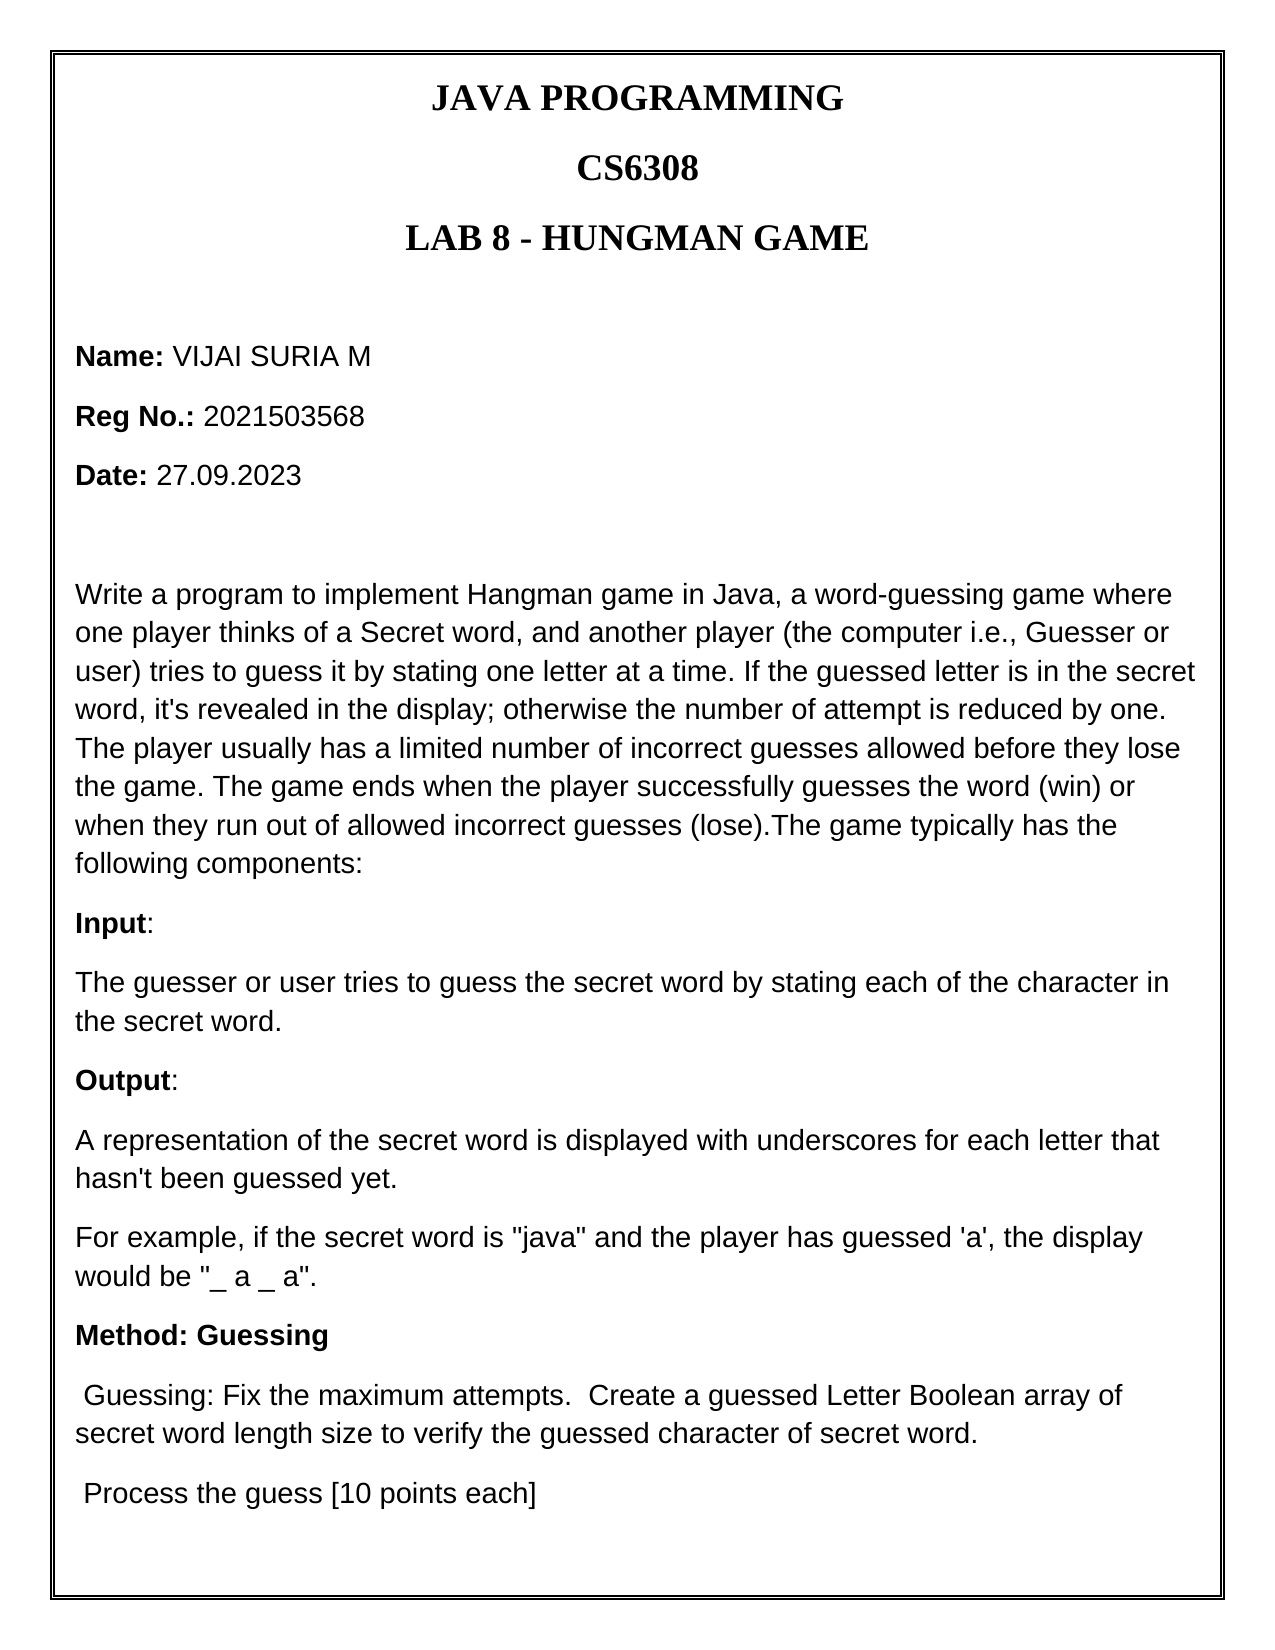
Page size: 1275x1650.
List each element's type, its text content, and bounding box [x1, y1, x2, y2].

text Name: VIJAI SURIA M [75, 339, 1200, 373]
text Input: [75, 906, 1200, 939]
text Date: 27.09.2023 [75, 458, 1200, 492]
text LAB 8 - HUNGMAN GAME [75, 216, 1200, 259]
text JAVA PROGRAMMING [75, 75, 1200, 118]
text For example, if the secret word is "java" and the player has guessed 'a', the display would be "_ a _ a". [75, 1221, 1200, 1293]
text A representation of the secret word is displayed with underscores for each letter that hasn't been guessed yet. [75, 1123, 1200, 1195]
text CS6308 [75, 145, 1200, 188]
text Write a program to implement Hangman game in Java, a word-guessing game where one player thinks of a Secret word, and another player (the computer i.e., Guesser or user) tries to guess it by stating one letter at a time. If the guessed letter is in the secret word, it's revealed in the display; otherwise the number of attempt is reduced by one. The player usually has a limited number of incorrect guesses allowed before they lose the game. The game ends when the player successfully guesses the word (win) or when they run out of allowed incorrect guesses (lose).The game typically has the following components: [75, 577, 1200, 880]
text Guessing: Fix the maximum attempts. Create a guessed Letter Boolean array of secret word length size to verify the guessed character of secret word. [75, 1378, 1200, 1450]
text The guesser or user tries to guess the secret word by stating each of the character in the secret word. [75, 965, 1200, 1037]
text Method: Guessing [75, 1318, 1200, 1352]
text Output: [75, 1063, 1200, 1097]
text Process the guess [10 points each] [75, 1476, 1200, 1509]
text Reg No.: 2021503568 [75, 399, 1200, 432]
